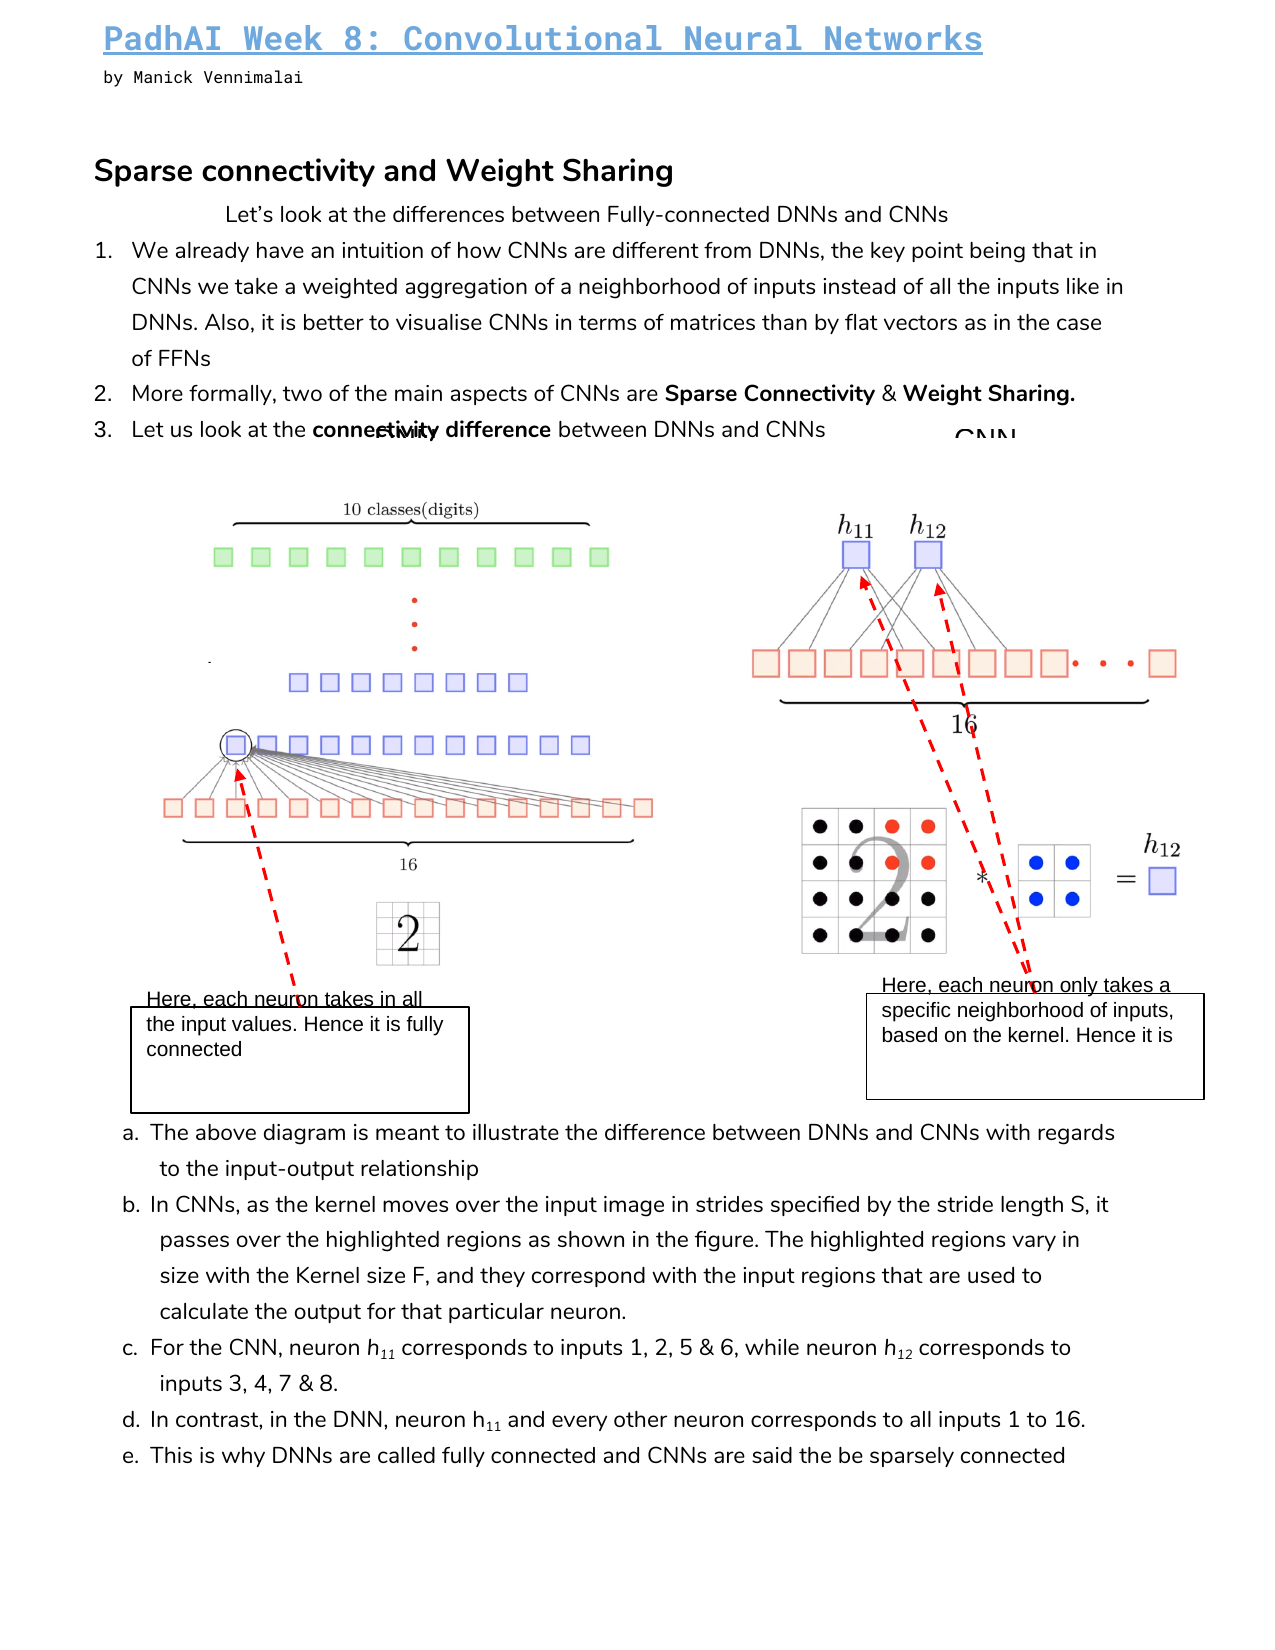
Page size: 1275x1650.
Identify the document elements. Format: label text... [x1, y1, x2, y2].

list The above diagram is meant to illustrate the difference between DNNs and CNNs with regards to the input-output relationship [122, 1117, 1125, 1184]
list More formally, two of the main aspects of CNNs are Sparse Connectivity & Weight Sharing. [94, 379, 1125, 410]
picture [145, 488, 666, 976]
list We already have an intuition of how CNNs are different from DNNs, the key point being that in CNNs we take a weighted aggregation of a neighborhood of inputs instead of all the inputs like in DNNs. Also, it is better to visualise CNNs in terms of matrices than by flat vectors as in the case of FFNs [94, 235, 1125, 374]
list This is why DNNs are called fully connected and CNNs are said the be sparsely connected [122, 1440, 1125, 1472]
list In contrast, in the DNN, neuron h11 and every other neuron corresponds to all inputs 1 to 16. [122, 1404, 1125, 1436]
text Let’s look at the differences between Fully-connected DNNs and CNNs [225, 199, 1125, 230]
list In CNNs, as the kernel moves over the input image in strides specified by the stride length S, it passes over the highlighted regions as shown in the figure. The highlighted regions vary in size with the Kernel size F, and they correspond with the input regions that are used to calculate the output for that particular neuron. [122, 1189, 1125, 1328]
list For the CNN, neuron h11 corresponds to inputs 1, 2, 5 & 6, while neuron h12 corresponds to inputs 3, 4, 7 & 8. [122, 1332, 1125, 1400]
picture [725, 488, 1204, 976]
subtitle Sparse connectivity and Weight Sharing [94, 150, 1125, 193]
